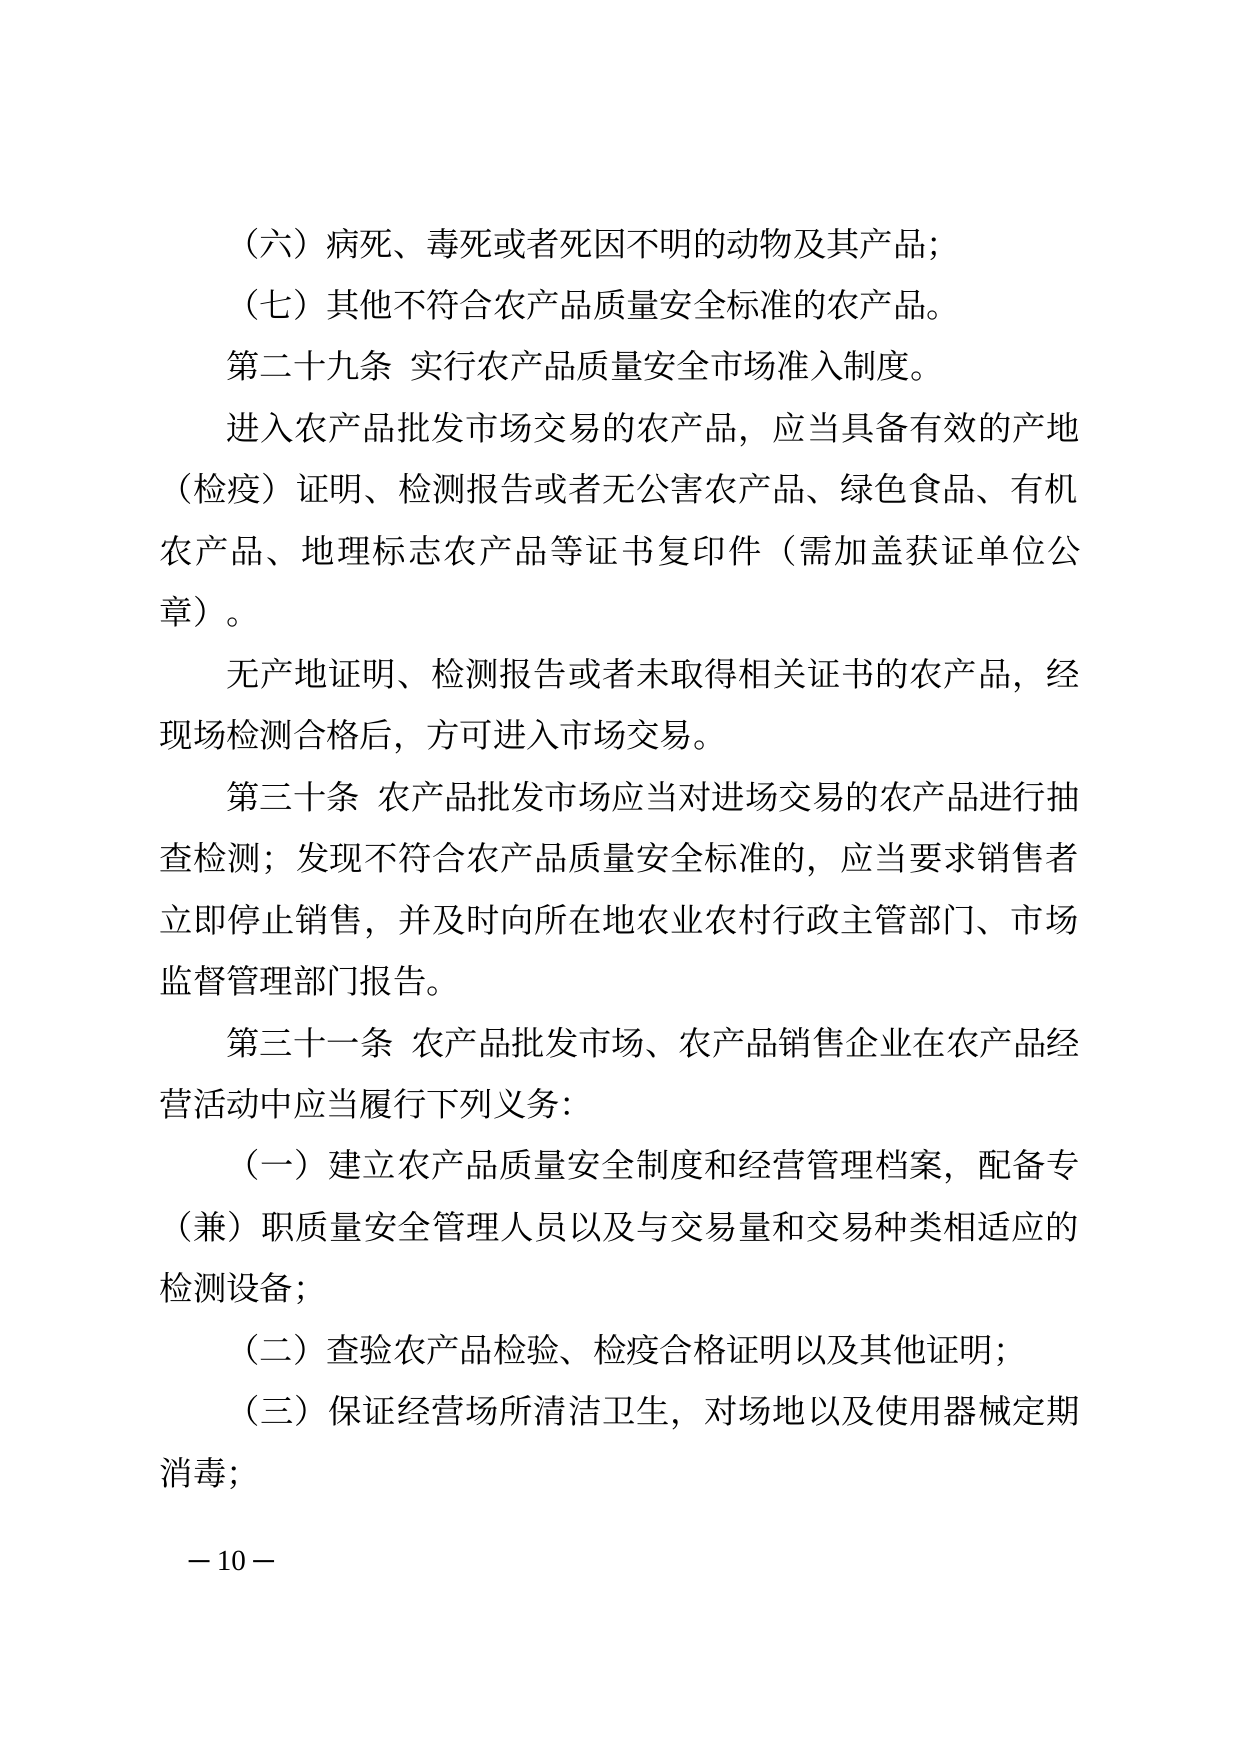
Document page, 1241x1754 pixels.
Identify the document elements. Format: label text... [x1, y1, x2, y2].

text （六）病死、毒死或者死因不明的动物及其产品； [159, 207, 1081, 268]
text 第三十条 农产品批发市场应当对进场交易的农产品进行抽查检测；发现不符合农产品质量安全标准的，应当要求销售者立即停止销售，并及时向所在地农业农村行政主管部门、市场监督管理部门报告。 [159, 760, 1081, 1006]
text （一）建立农产品质量安全制度和经营管理档案，配备专（兼）职质量安全管理人员以及与交易量和交易种类相适应的检测设备； [159, 1129, 1081, 1313]
text 第二十九条 实行农产品质量安全市场准入制度。 [159, 330, 1081, 391]
text （七）其他不符合农产品质量安全标准的农产品。 [159, 268, 1081, 330]
text 无产地证明、检测报告或者未取得相关证书的农产品，经现场检测合格后，方可进入市场交易。 [159, 637, 1081, 760]
text 第三十一条 农产品批发市场、农产品销售企业在农产品经营活动中应当履行下列义务： [159, 1006, 1081, 1129]
text 进入农产品批发市场交易的农产品，应当具备有效的产地（检疫）证明、检测报告或者无公害农产品、绿色食品、有机农产品、地理标志农产品等证书复印件（需加盖获证单位公章）。 [159, 391, 1081, 637]
text （二）查验农产品检验、检疫合格证明以及其他证明； [159, 1313, 1081, 1374]
text （三）保证经营场所清洁卫生，对场地以及使用器械定期消毒； [159, 1374, 1081, 1497]
